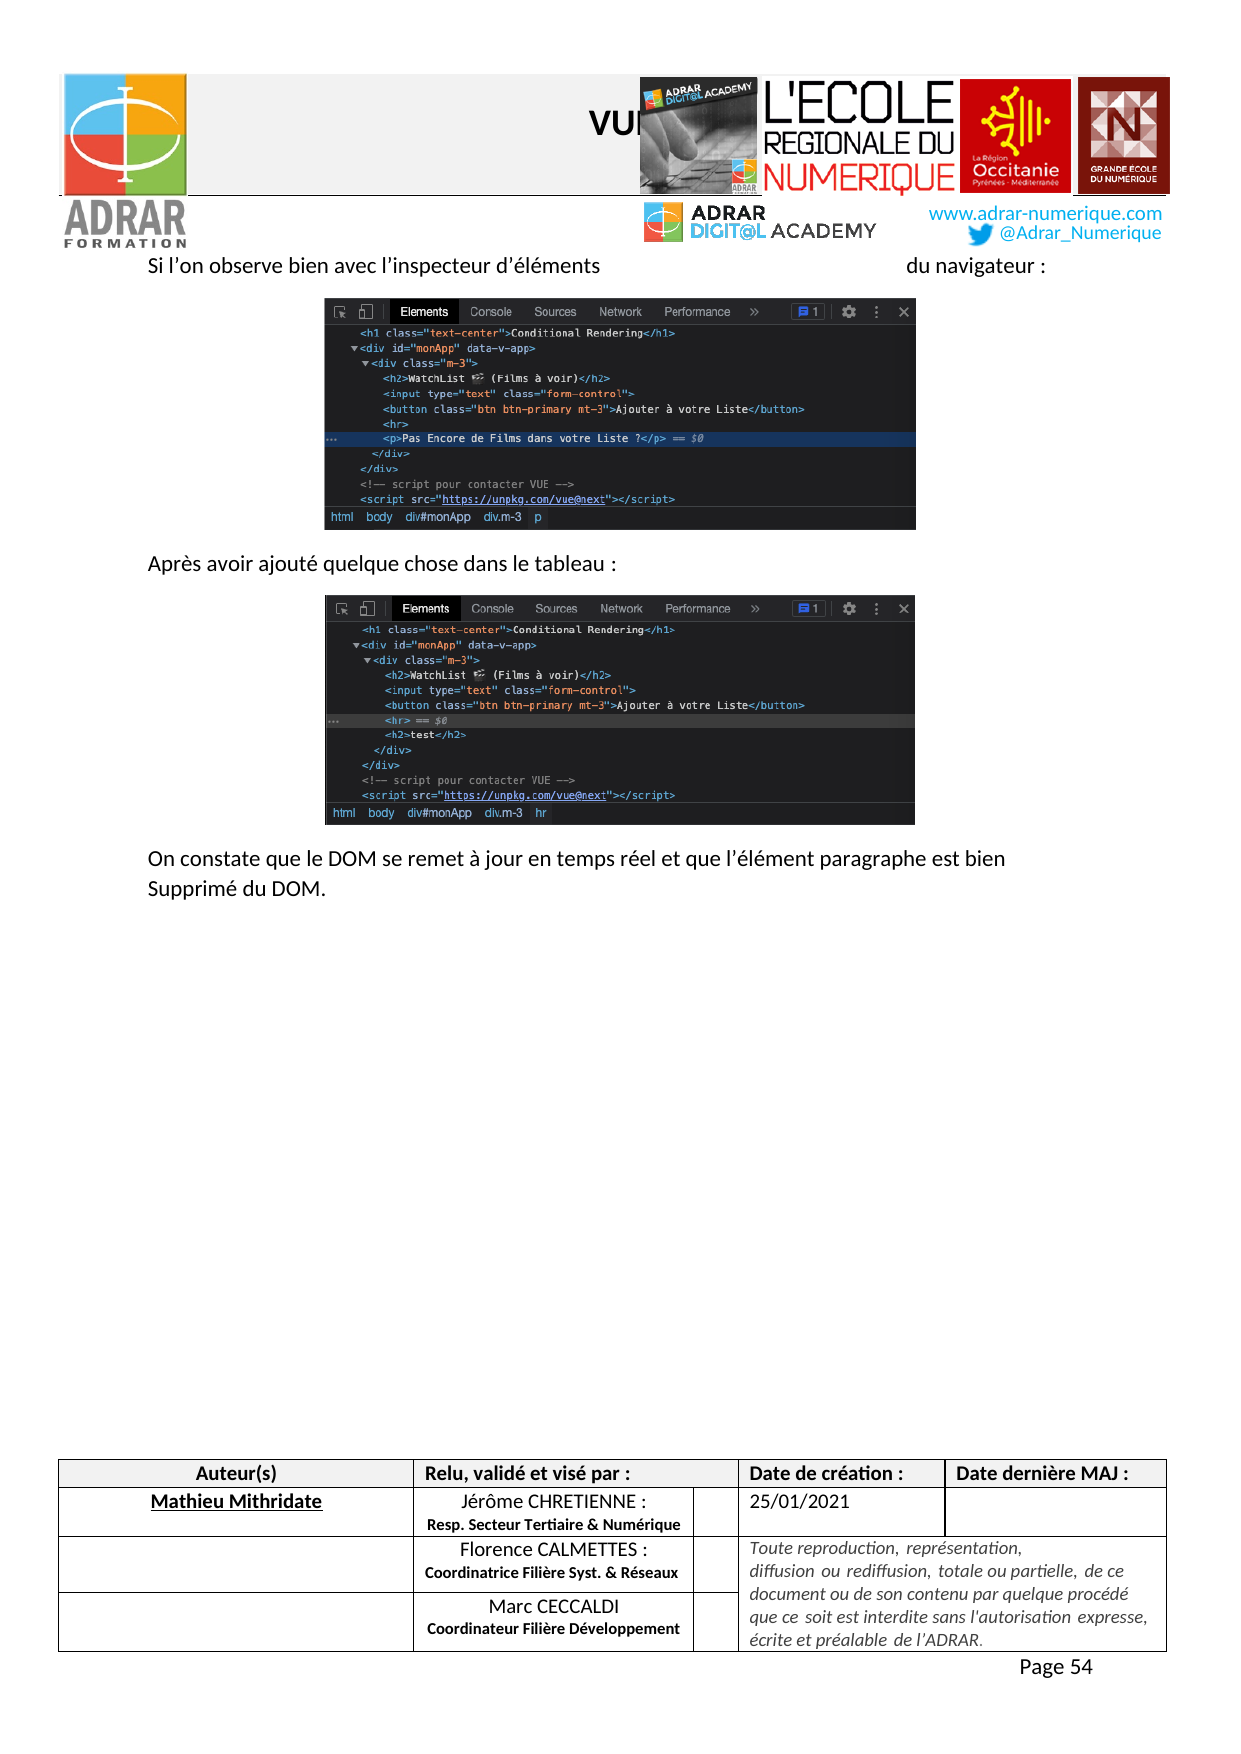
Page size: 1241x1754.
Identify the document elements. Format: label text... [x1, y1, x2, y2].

picture [62, 71, 188, 250]
text Après avoir ajouté quelque chose dans le tableau : [148, 549, 1093, 577]
text On constate que le DOM se remet à jour en temps réel et que l’élément paragraphe est bien Supprimé du DOM. [148, 844, 1093, 902]
picture [630, 70, 1178, 255]
picture [325, 595, 915, 825]
picture [324, 298, 916, 530]
picture [964, 218, 997, 250]
text Si l’on observe bien avec l’inspecteur d’éléments du navigateur : [148, 252, 1093, 280]
